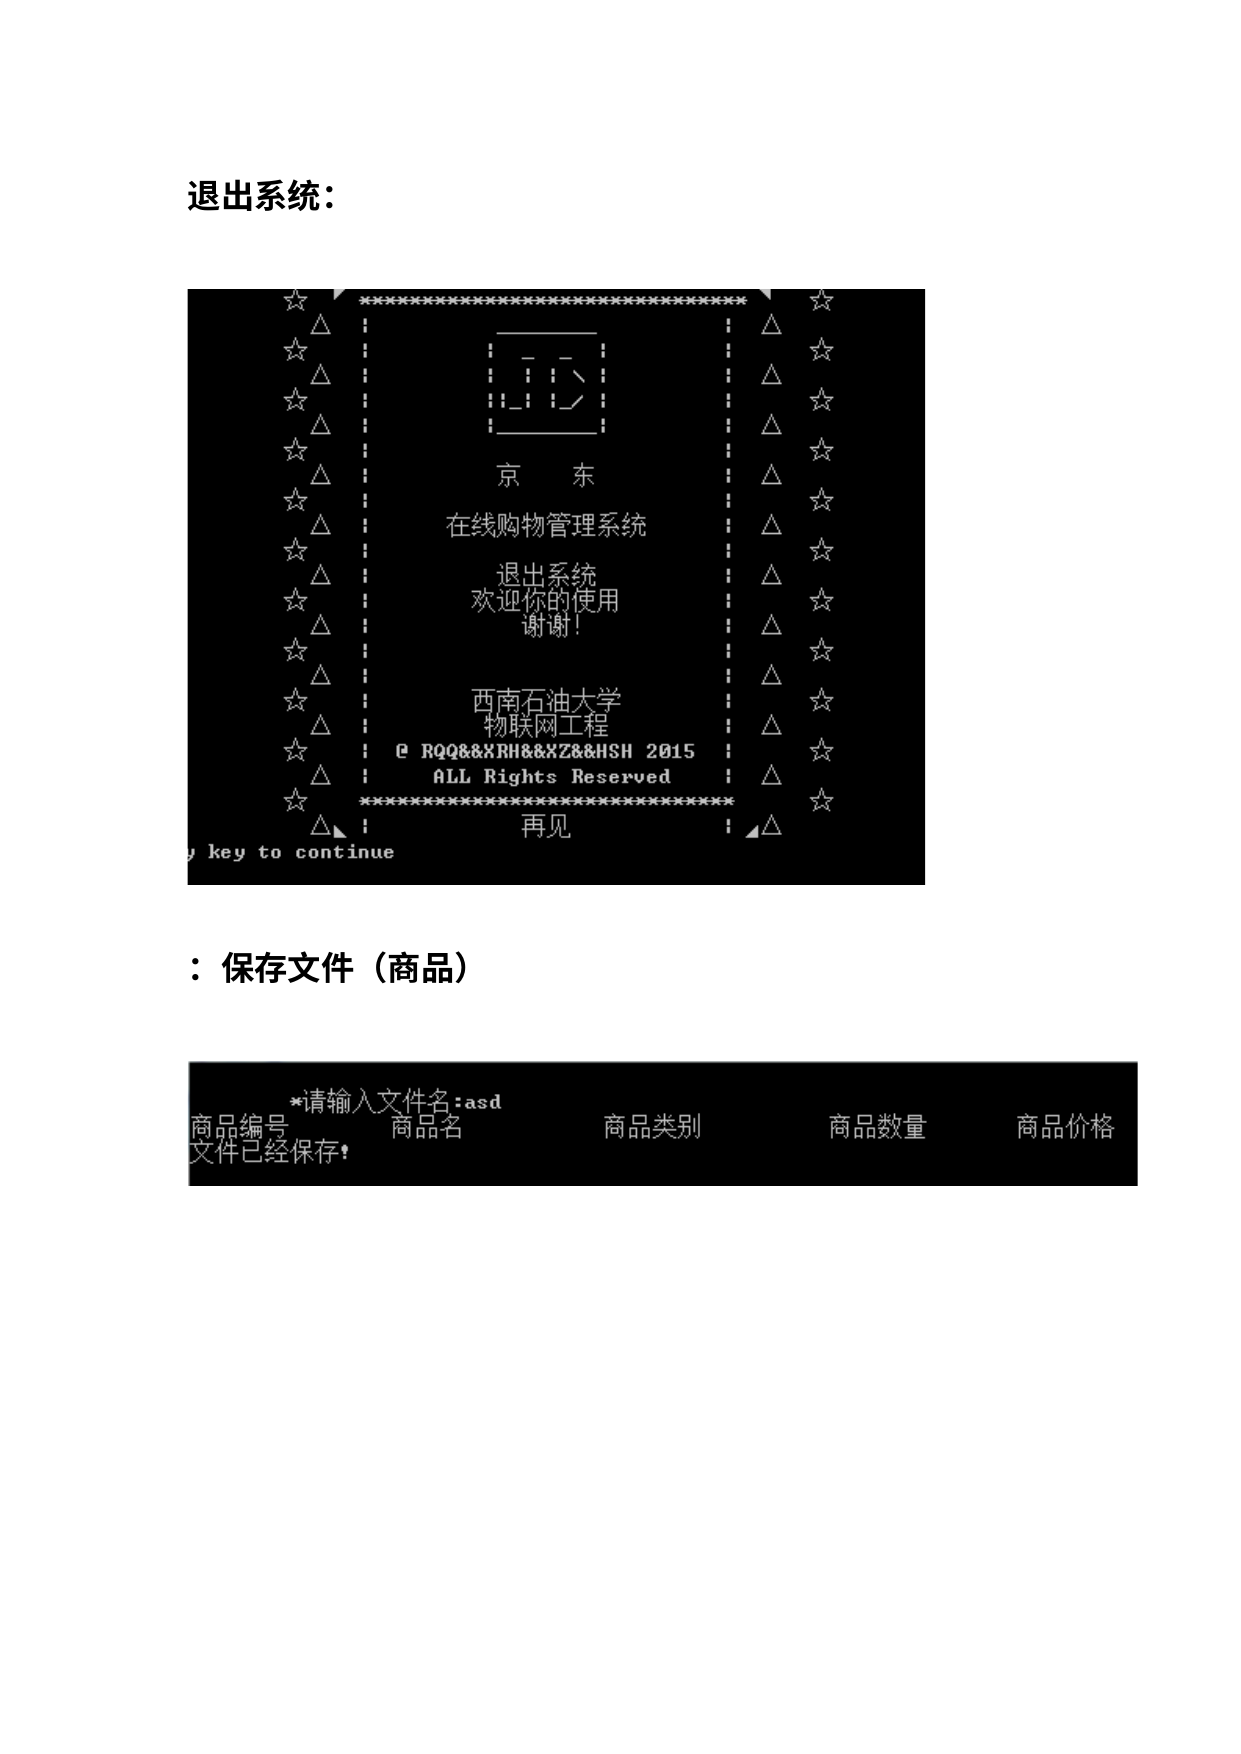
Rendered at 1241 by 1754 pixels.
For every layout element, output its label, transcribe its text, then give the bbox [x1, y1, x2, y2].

picture [187, 289, 926, 885]
subtitle 退出系统： [187, 162, 1053, 227]
subtitle ：保存文件（商品） [187, 934, 1053, 999]
picture [187, 1061, 1138, 1186]
